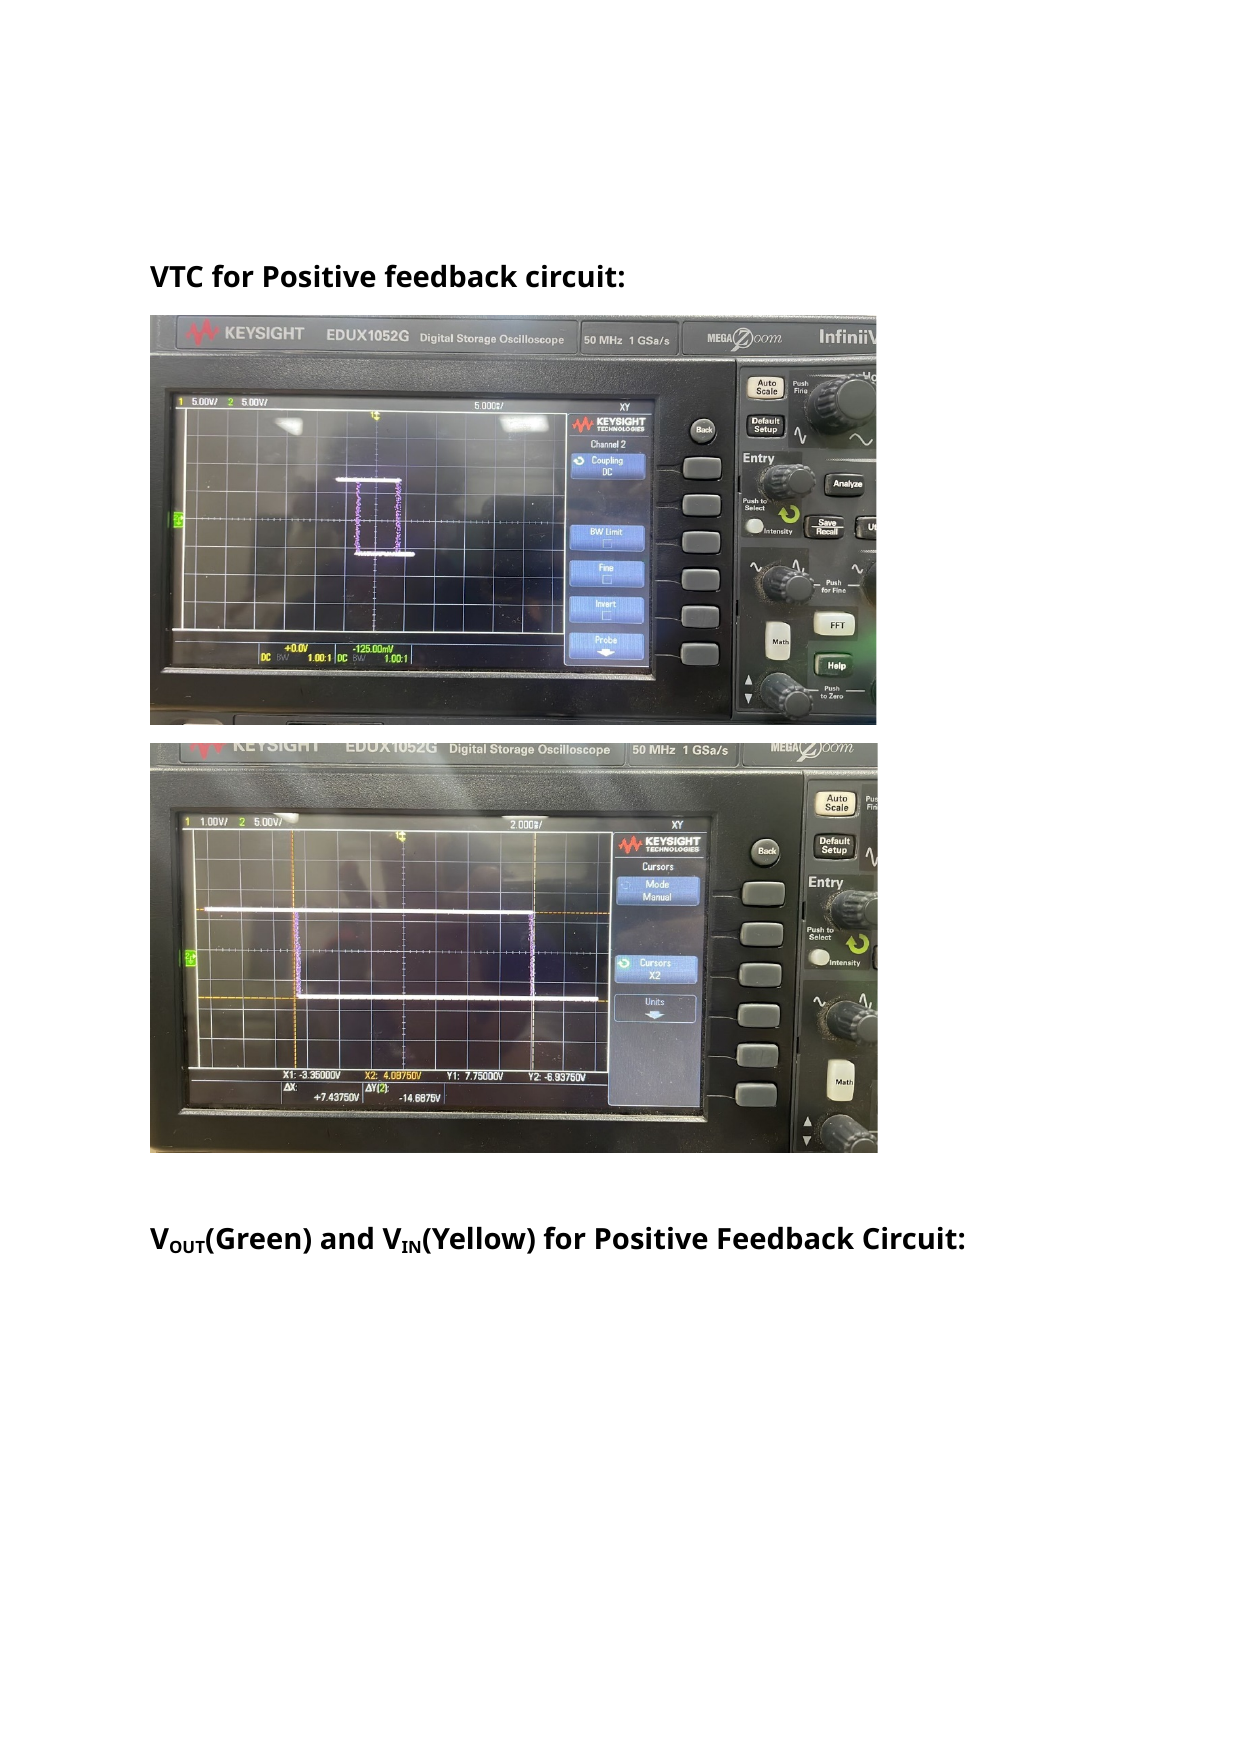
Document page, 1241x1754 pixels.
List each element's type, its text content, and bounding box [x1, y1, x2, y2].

text VTC for Positive feedback circuit: [150, 256, 1090, 296]
text VOUT(Green) and VIN(Yellow) for Positive Feedback Circuit: [150, 1218, 1090, 1258]
picture [150, 743, 878, 1153]
picture [150, 315, 877, 725]
